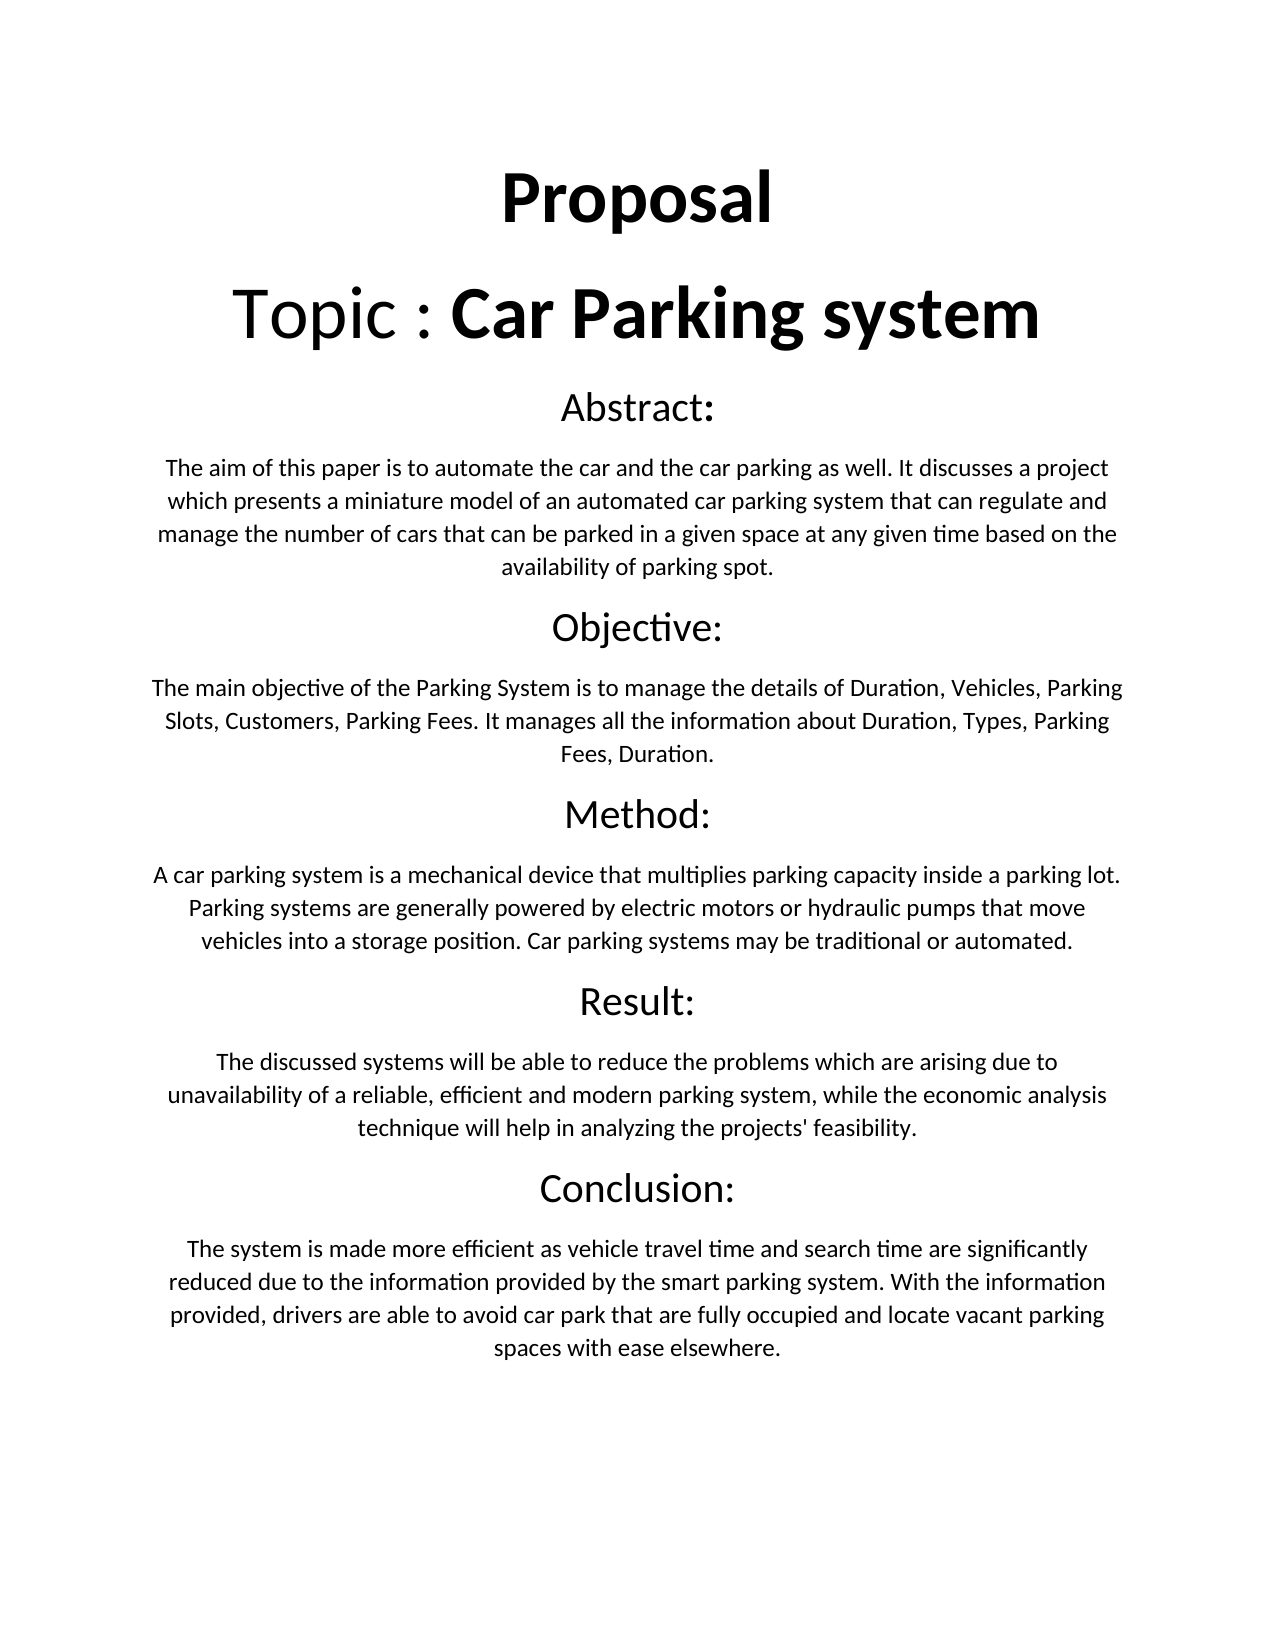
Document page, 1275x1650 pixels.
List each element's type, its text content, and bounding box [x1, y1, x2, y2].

text Objective: [150, 601, 1125, 652]
text The aim of this paper is to automate the car and the car parking as well. It discusses a project which presents a miniature model of an automated car parking system that can regulate and manage the number of cars that can be parked in a given space at any given time based on the availability of parking spot. [150, 453, 1125, 582]
text The discussed systems will be able to reduce the problems which are arising due to unavailability of a reliable, efficient and modern parking system, while the economic analysis technique will help in analyzing the projects' feasibility. [150, 1046, 1125, 1143]
text The main objective of the Parking System is to manage the details of Duration, Vehicles, Parking Slots, Customers, Parking Fees. It manages all the information about Duration, Types, Parking Fees, Duration. [150, 672, 1125, 769]
text Result: [150, 975, 1125, 1026]
text A car parking system is a mechanical device that multiplies parking capacity inside a parking lot. Parking systems are generally powered by electric motors or hydraulic pumps that move vehicles into a storage position. Car parking systems may be traditional or automated. [150, 859, 1125, 956]
text Method: [150, 788, 1125, 839]
text Conclusion: [150, 1162, 1125, 1213]
text Abstract: [150, 381, 1125, 432]
text Topic : Car Parking system [150, 266, 1125, 357]
text The system is made more efficient as vehicle travel time and search time are significantly reduced due to the information provided by the smart parking system. With the information provided, drivers are able to avoid car park that are fully occupied and locate vacant parking spaces with ease elsewhere. [150, 1233, 1125, 1363]
text Proposal [150, 150, 1125, 242]
